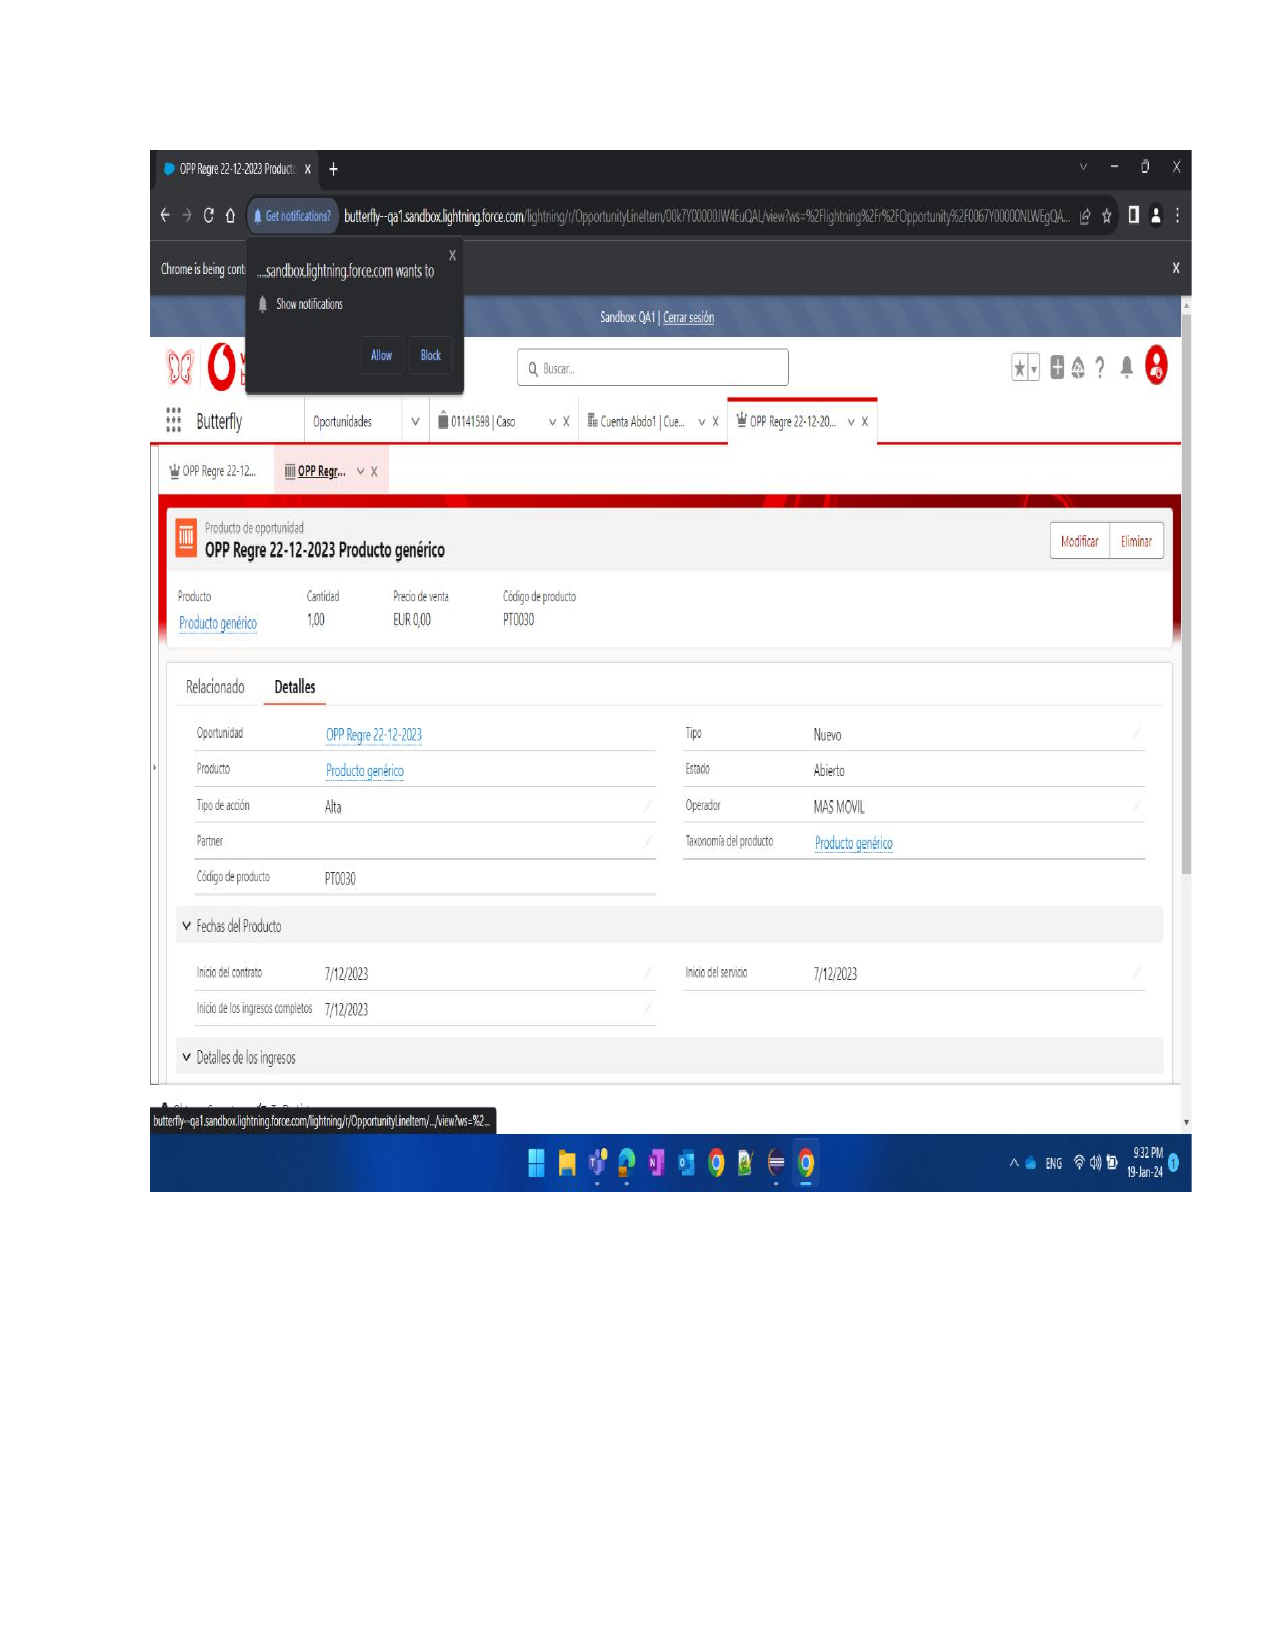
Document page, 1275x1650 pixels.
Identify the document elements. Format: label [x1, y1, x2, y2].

picture [150, 150, 1192, 1192]
